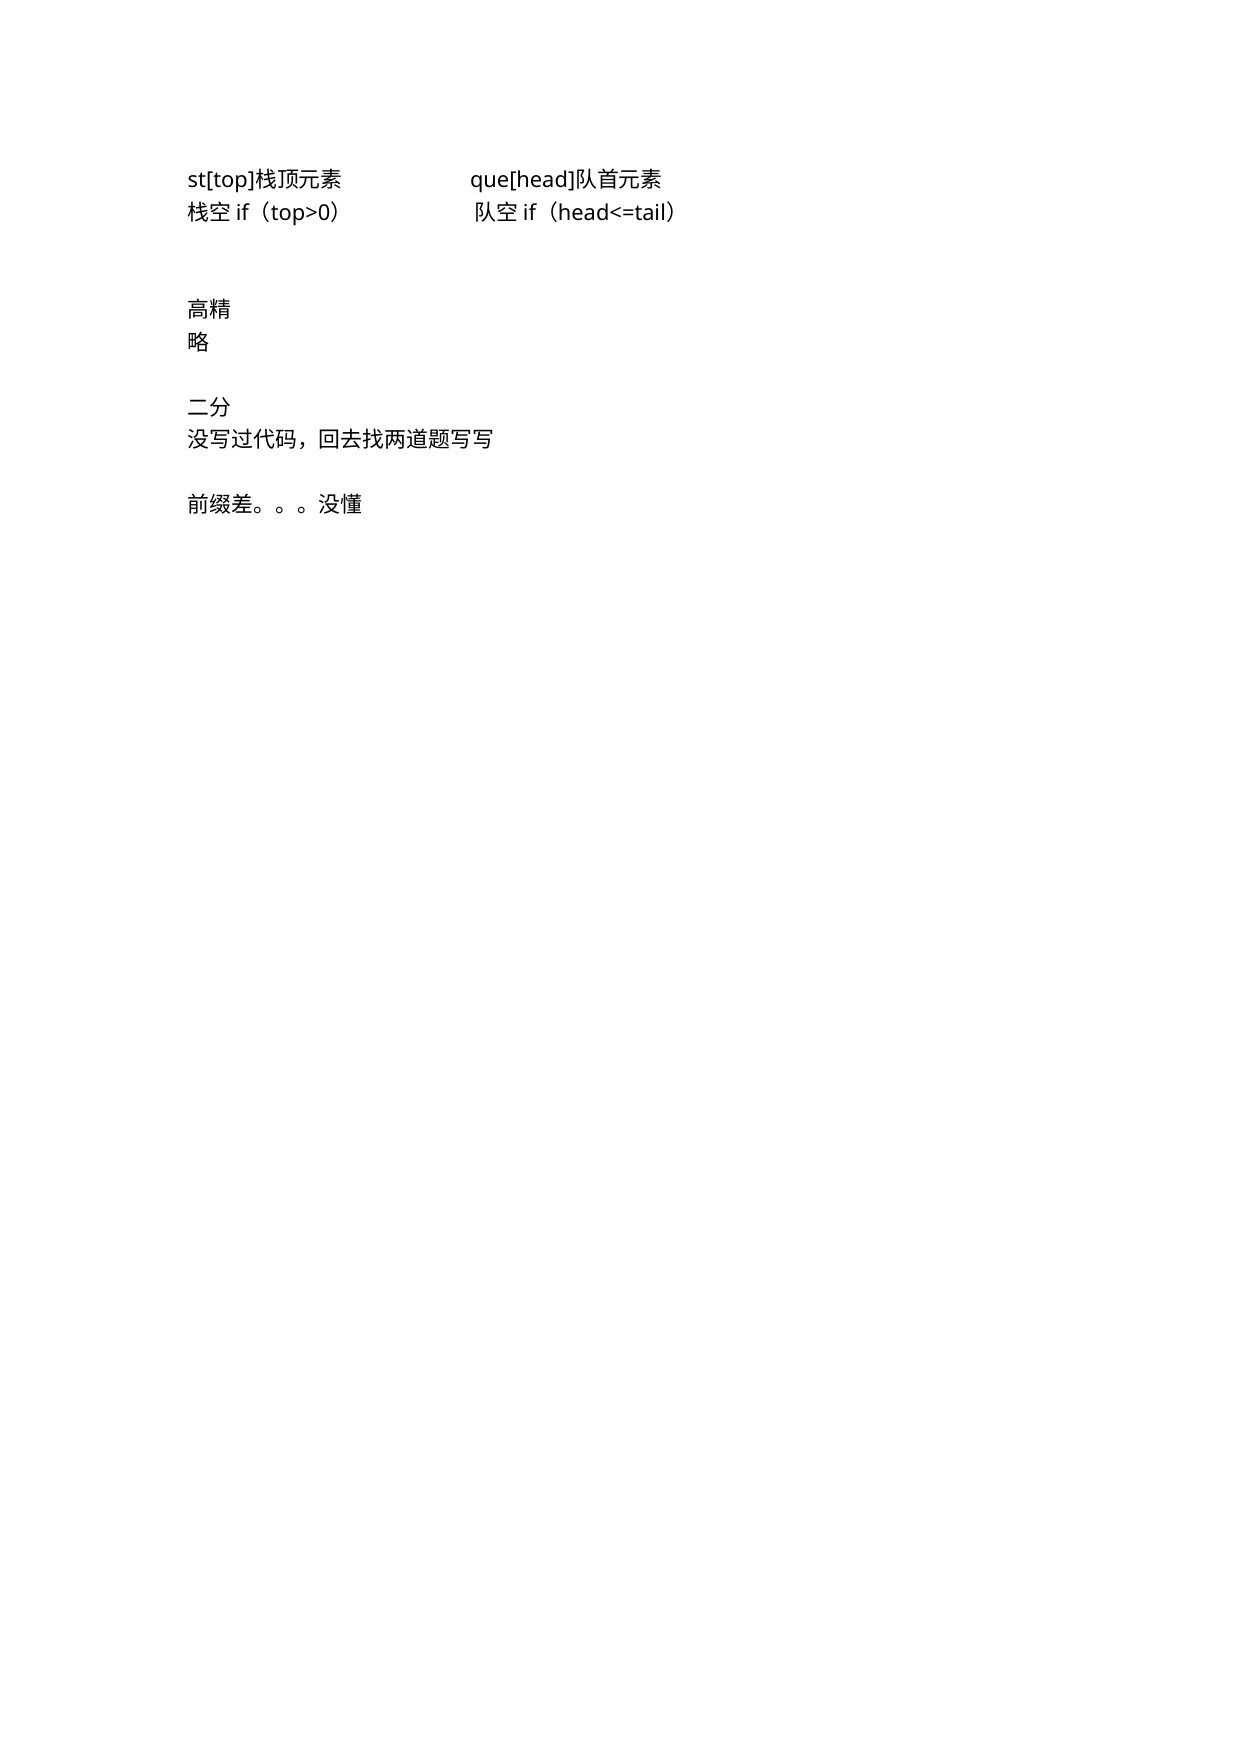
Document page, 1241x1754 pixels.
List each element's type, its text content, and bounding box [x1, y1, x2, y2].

text 没写过代码，回去找两道题写写 [187, 422, 1053, 454]
text 高精 [187, 292, 1053, 324]
text 栈空if（top>0） 队空if（head<=tail） [187, 194, 1053, 227]
text 略 [187, 324, 1053, 357]
text st[top]栈顶元素 que[head]队首元素 [187, 162, 1053, 194]
text 前缀差。。。没懂 [187, 487, 1053, 519]
text 二分 [187, 389, 1053, 422]
